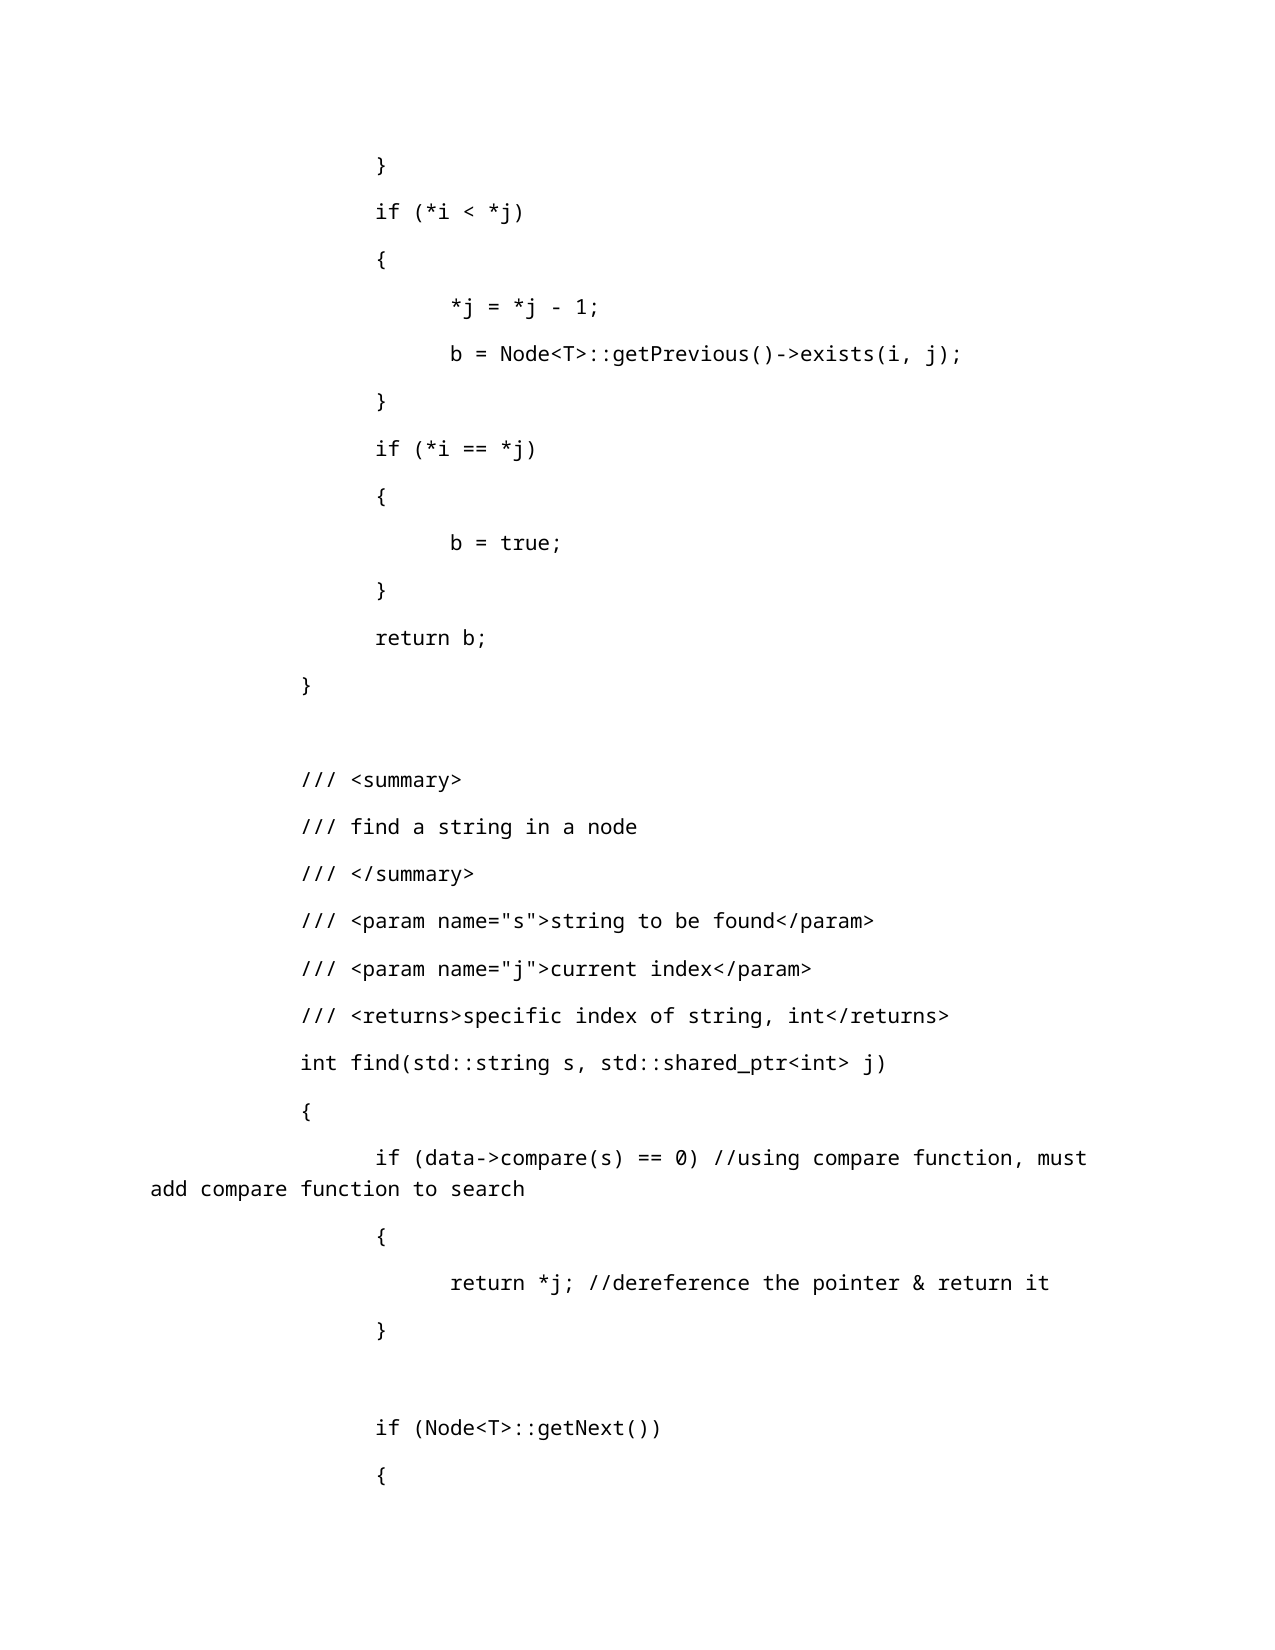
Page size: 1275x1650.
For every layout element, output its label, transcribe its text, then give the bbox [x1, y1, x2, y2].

text /// </summary> [150, 859, 1125, 888]
text *j = *j - 1; [150, 292, 1125, 320]
text { [150, 481, 1125, 509]
text /// <returns>specific index of string, int</returns> [150, 1001, 1125, 1030]
text /// <summary> [150, 765, 1125, 793]
text { [150, 1221, 1125, 1249]
text /// find a string in a node [150, 812, 1125, 841]
text } [150, 670, 1125, 699]
text } [150, 576, 1125, 604]
text if (data->compare(s) == 0) //using compare function, must add compare function to search [150, 1143, 1125, 1202]
text /// <param name="s">string to be found</param> [150, 907, 1125, 935]
text if (Node<T>::getNext()) [150, 1413, 1125, 1441]
text { [150, 1460, 1125, 1489]
text /// <param name="j">current index</param> [150, 954, 1125, 982]
text } [150, 386, 1125, 415]
text } [150, 150, 1125, 178]
text if (*i == *j) [150, 434, 1125, 462]
text b = true; [150, 528, 1125, 557]
text { [150, 1096, 1125, 1124]
text } [150, 1316, 1125, 1344]
text int find(std::string s, std::shared_ptr<int> j) [150, 1048, 1125, 1077]
text { [150, 244, 1125, 273]
text b = Node<T>::getPrevious()->exists(i, j); [150, 339, 1125, 368]
text return *j; //dereference the pointer & return it [150, 1268, 1125, 1297]
text return b; [150, 623, 1125, 651]
text if (*i < *j) [150, 197, 1125, 226]
